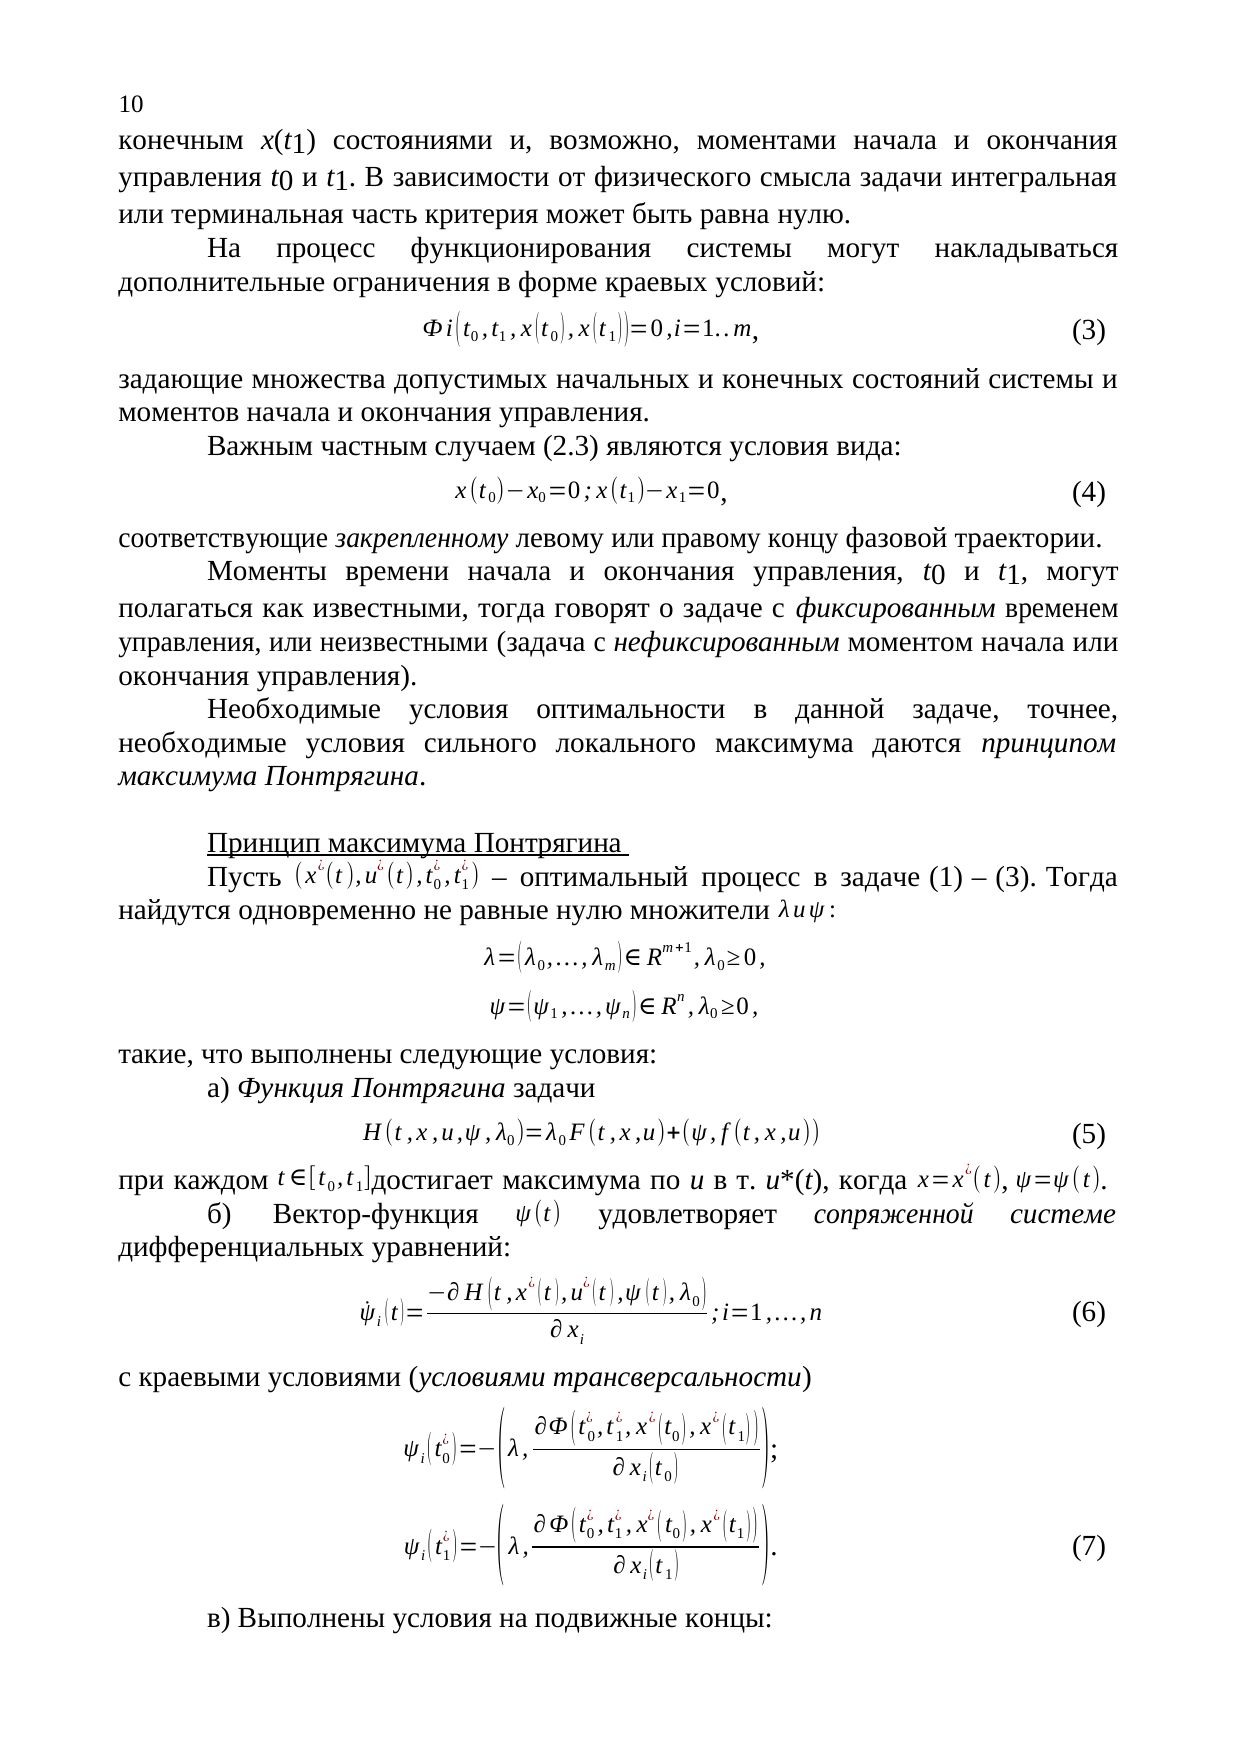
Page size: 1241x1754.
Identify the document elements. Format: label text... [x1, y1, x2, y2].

text (5) [118, 1116, 1130, 1150]
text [118, 122, 1119, 230]
text Необходимые условия оптимальности в данной задаче, точнее, необходимые условия сильного локального максимума даются принципом максимума Понтрягина. [118, 691, 1119, 792]
text а) Функция Понтрягина задачи [118, 1070, 1119, 1104]
text при каждом достигает максимума по u в т. u*(t), когда , . [118, 1162, 1119, 1196]
text (6) [118, 1275, 1130, 1347]
text , (4) [118, 474, 1130, 507]
text . (7) [118, 1503, 1130, 1587]
text ; [118, 1405, 1130, 1490]
text Моменты времени начала и окончания управления, t0 и t1, могут полагаться как известными, тогда говорят о задаче с фиксированным временем управления, или неизвестными (задача с нефиксированным моментом начала или окончания управления). [118, 553, 1119, 691]
text На процесс функционирования системы могут накладываться дополнительные ограничения в форме краевых условий: [118, 230, 1119, 297]
text б) Вектор-функция удовлетворяет сопряженной системе дифференциальных уравнений: [118, 1196, 1119, 1263]
text такие, что выполнены следующие условия: [118, 1037, 1119, 1070]
text Пусть – оптимальный процесс в задаче (1) – (3). Тогда найдутся одновременно не равные нулю множители [118, 859, 1119, 926]
text соответствующие закрепленному левому или правому концу фазовой траектории. [118, 520, 1119, 553]
text , (3) [118, 310, 1130, 348]
text в) Выполнены условия на подвижные концы: [118, 1600, 1119, 1633]
text задающие множества допустимых начальных и конечных состояний системы и моментов начала и окончания управления. [118, 361, 1119, 428]
text Принцип максимума Понтрягина [118, 825, 1130, 859]
text с краевыми условиями (условиями трансверсальности) [118, 1359, 1119, 1393]
text Важным частным случаем (2.3) являются условия вида: [118, 428, 1119, 461]
